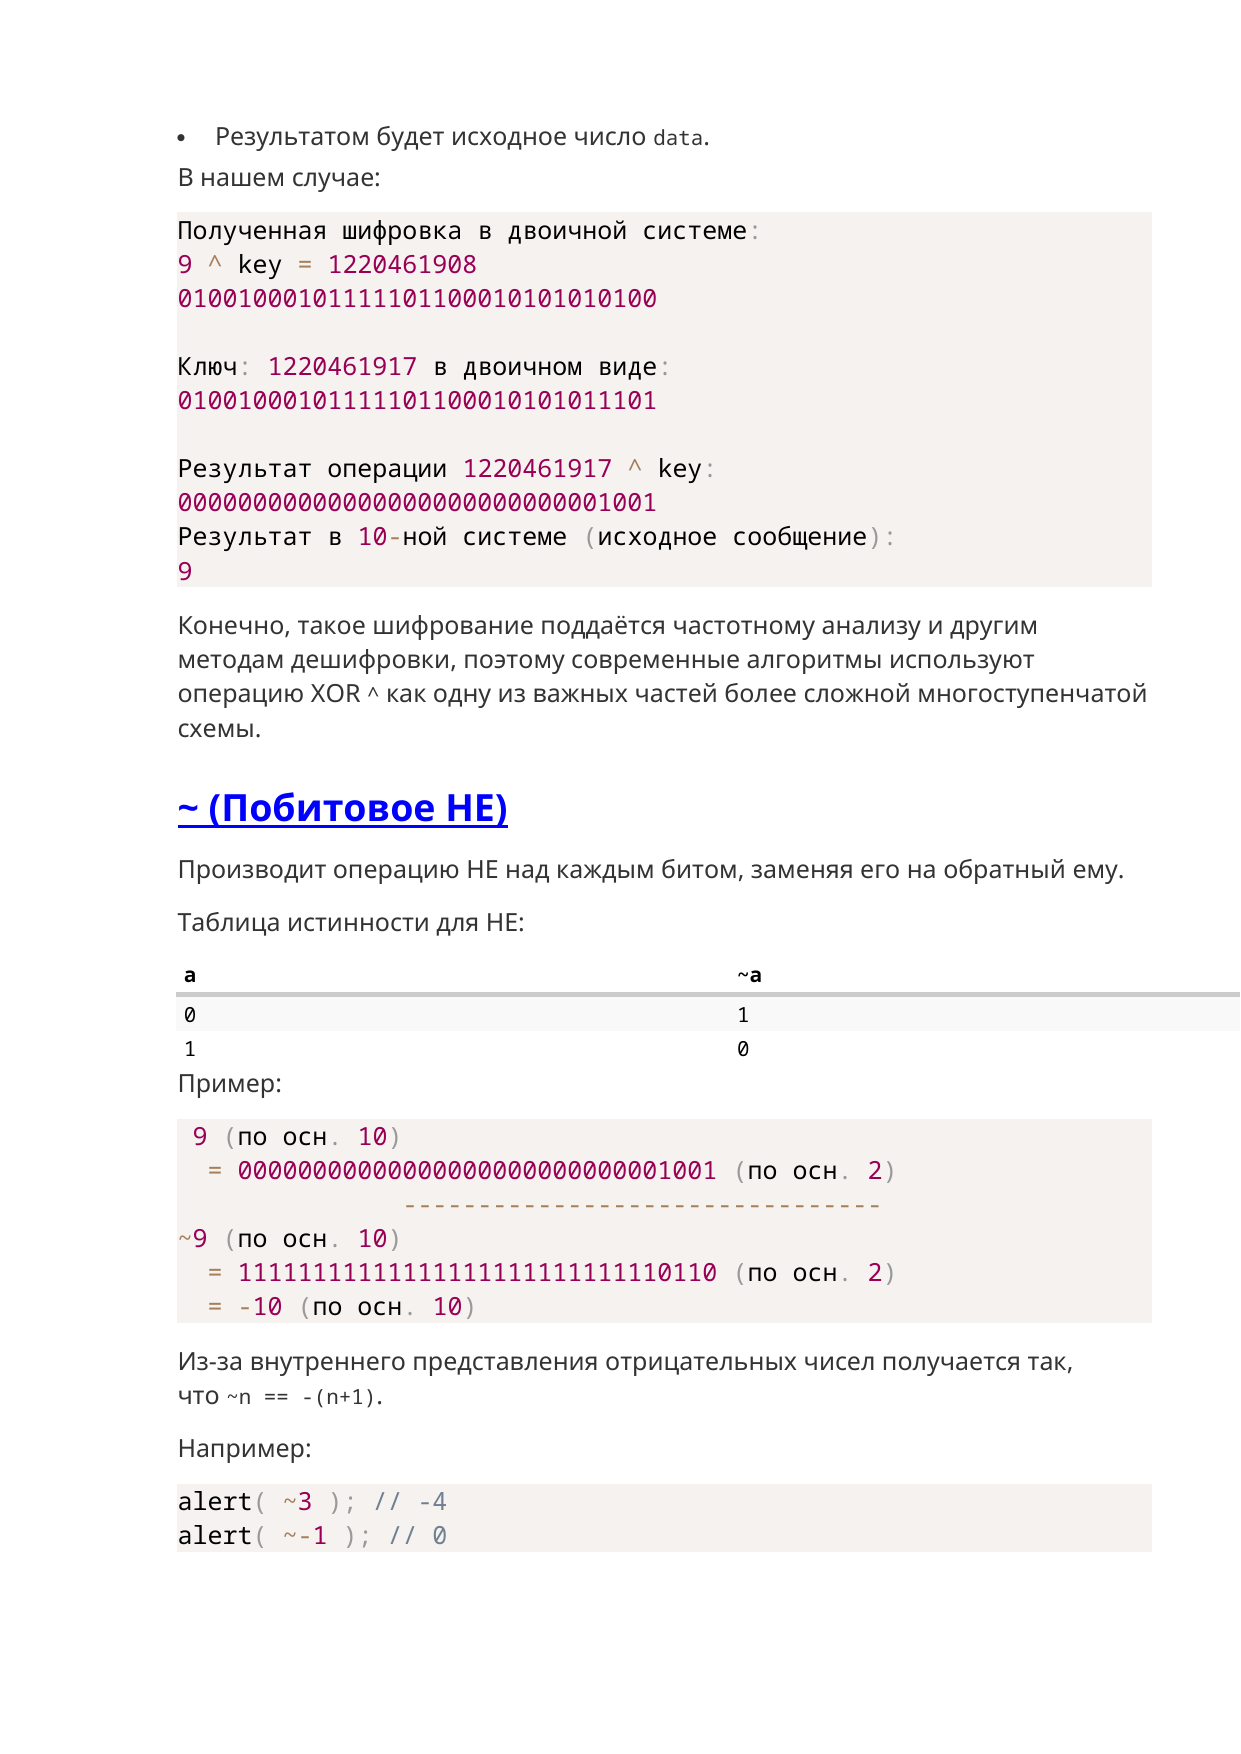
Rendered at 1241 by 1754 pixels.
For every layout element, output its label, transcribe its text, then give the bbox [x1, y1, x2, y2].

text -------------------------------- [177, 1187, 1152, 1221]
text Например: [177, 1431, 1152, 1465]
text 9 [177, 553, 1152, 587]
text Из-за внутреннего представления отрицательных чисел получается так, что ~n == -(n+1). [177, 1344, 1152, 1412]
text 01001000101111101100010101010100 [177, 281, 1152, 315]
text 01001000101111101100010101011101 [177, 383, 1152, 417]
text Ключ: 1220461917 в двоичном виде: [177, 349, 1152, 383]
text В нашем случае: [177, 160, 1152, 194]
text = 11111111111111111111111111110110 (по осн. 2) [177, 1255, 1152, 1289]
text 9 ^ key = 1220461908 [177, 247, 1152, 281]
text Конечно, такое шифрование поддаётся частотному анализу и другим методам дешифровки, поэтому современные алгоритмы используют операцию XOR ^ как одну из важных частей более сложной многоступенчатой схемы. [177, 608, 1152, 744]
text = 00000000000000000000000000001001 (по осн. 2) [177, 1153, 1152, 1187]
text 9 (по осн. 10) [177, 1119, 1152, 1153]
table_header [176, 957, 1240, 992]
text ~9 (по осн. 10) [177, 1221, 1152, 1255]
text ~ (Побитовое НЕ) [177, 782, 1152, 833]
text Пример: [177, 1066, 1152, 1100]
text Производит операцию НЕ над каждым битом, заменяя его на обратный ему. [177, 852, 1152, 886]
text Результат операции 1220461917 ^ key: [177, 451, 1152, 485]
text = -10 (по осн. 10) [177, 1289, 1152, 1323]
text alert( ~3 ); // -4 [177, 1484, 1152, 1518]
list Результатом будет исходное число data. [177, 118, 1152, 152]
text Таблица истинности для НЕ: [177, 904, 1152, 938]
text Полученная шифровка в двоичной системе: [177, 212, 1152, 247]
text Результат в 10-ной системе (исходное сообщение): [177, 519, 1152, 553]
text 00000000000000000000000000001001 [177, 485, 1152, 519]
text alert( ~-1 ); // 0 [177, 1518, 1152, 1552]
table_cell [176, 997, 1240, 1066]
